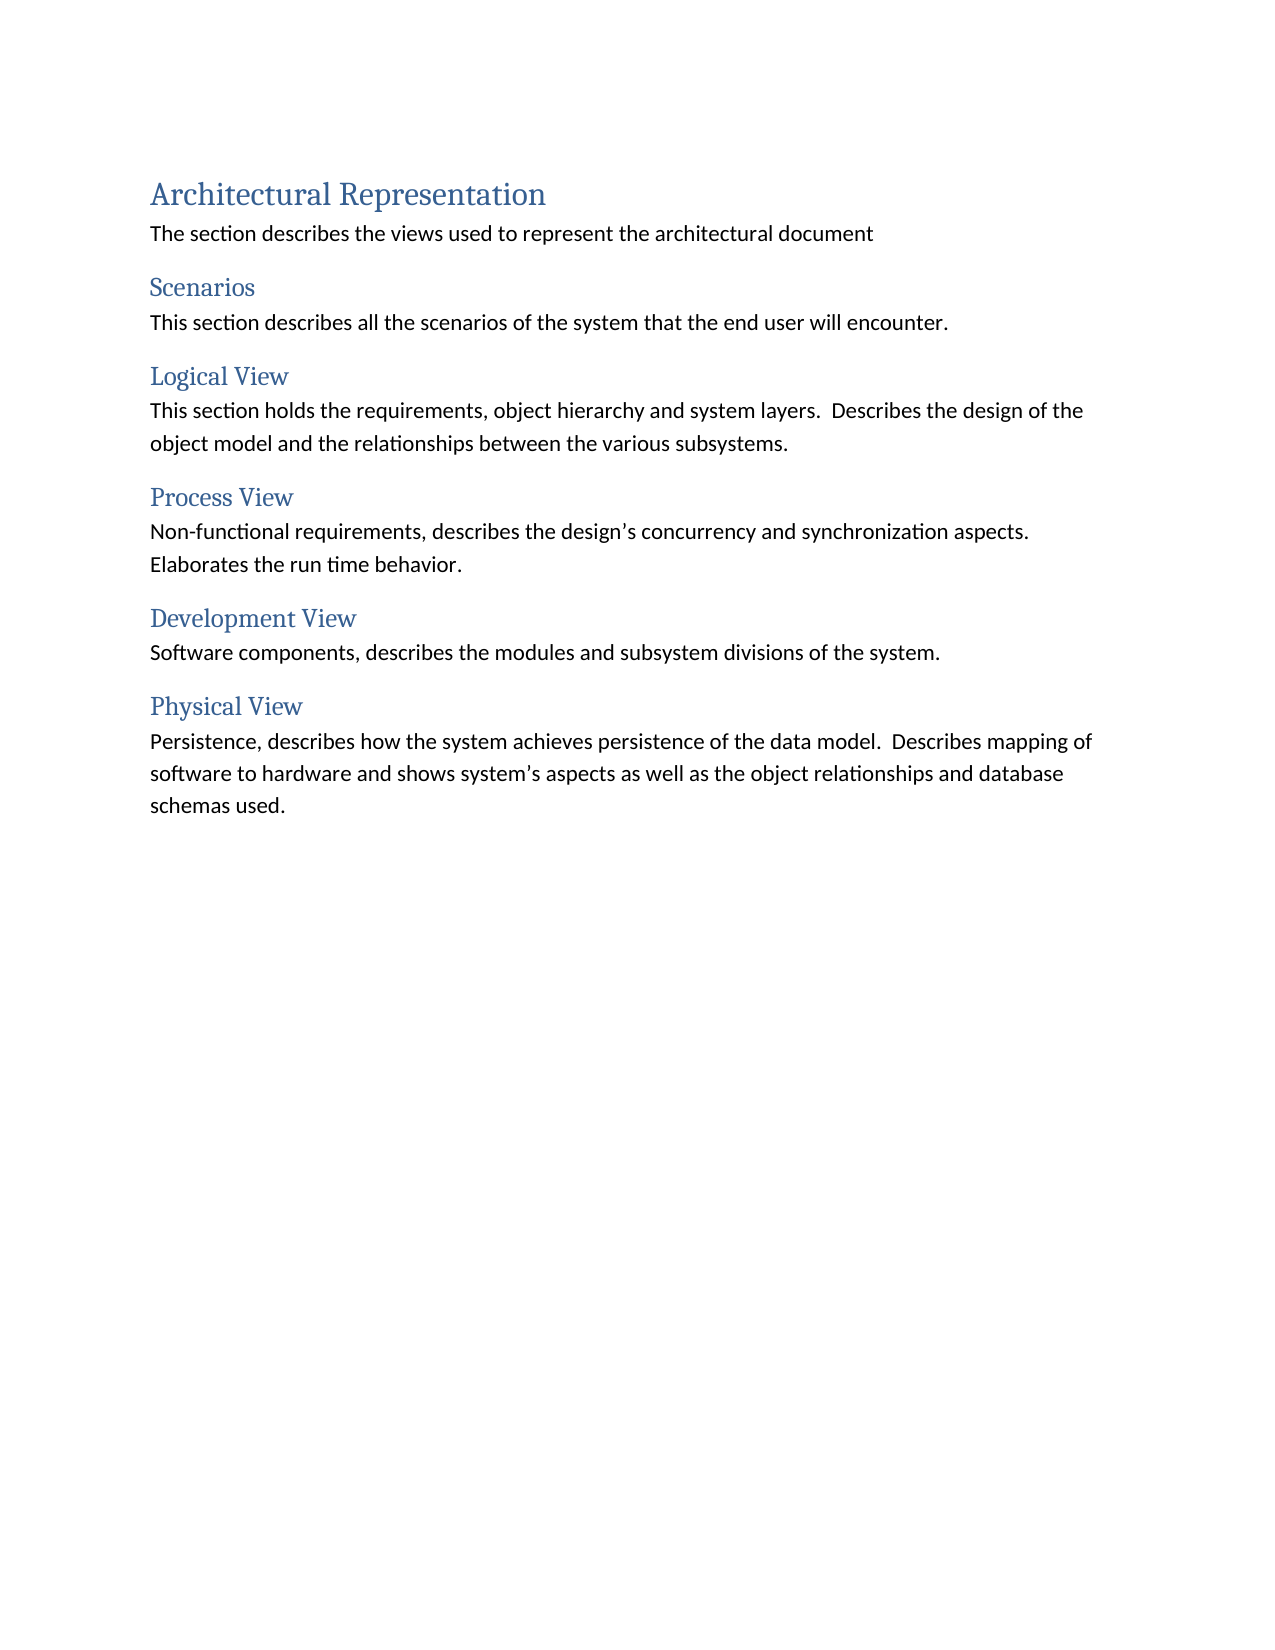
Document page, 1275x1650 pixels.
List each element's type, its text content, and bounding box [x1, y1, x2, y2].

text Software components, describes the modules and subsystem divisions of the system. [150, 638, 1125, 666]
subtitle Architectural Representation [150, 175, 1125, 213]
text Persistence, describes how the system achieves persistence of the data model. Describes mapping of software to hardware and shows system’s aspects as well as the object relationships and database schemas used. [150, 727, 1125, 819]
text This section holds the requirements, object hierarchy and system layers. Describes the design of the object model and the relationships between the various subsystems. [150, 397, 1125, 457]
subtitle Development View [150, 603, 1125, 634]
text Non-functional requirements, describes the design’s concurrency and synchronization aspects. Elaborates the run time behavior. [150, 517, 1125, 578]
subtitle Physical View [150, 691, 1125, 723]
subtitle Logical View [150, 361, 1125, 392]
subtitle Scenarios [150, 272, 1125, 303]
subtitle Process View [150, 482, 1125, 513]
text The section describes the views used to represent the architectural document [150, 219, 1125, 247]
text This section describes all the scenarios of the system that the end user will encounter. [150, 308, 1125, 336]
